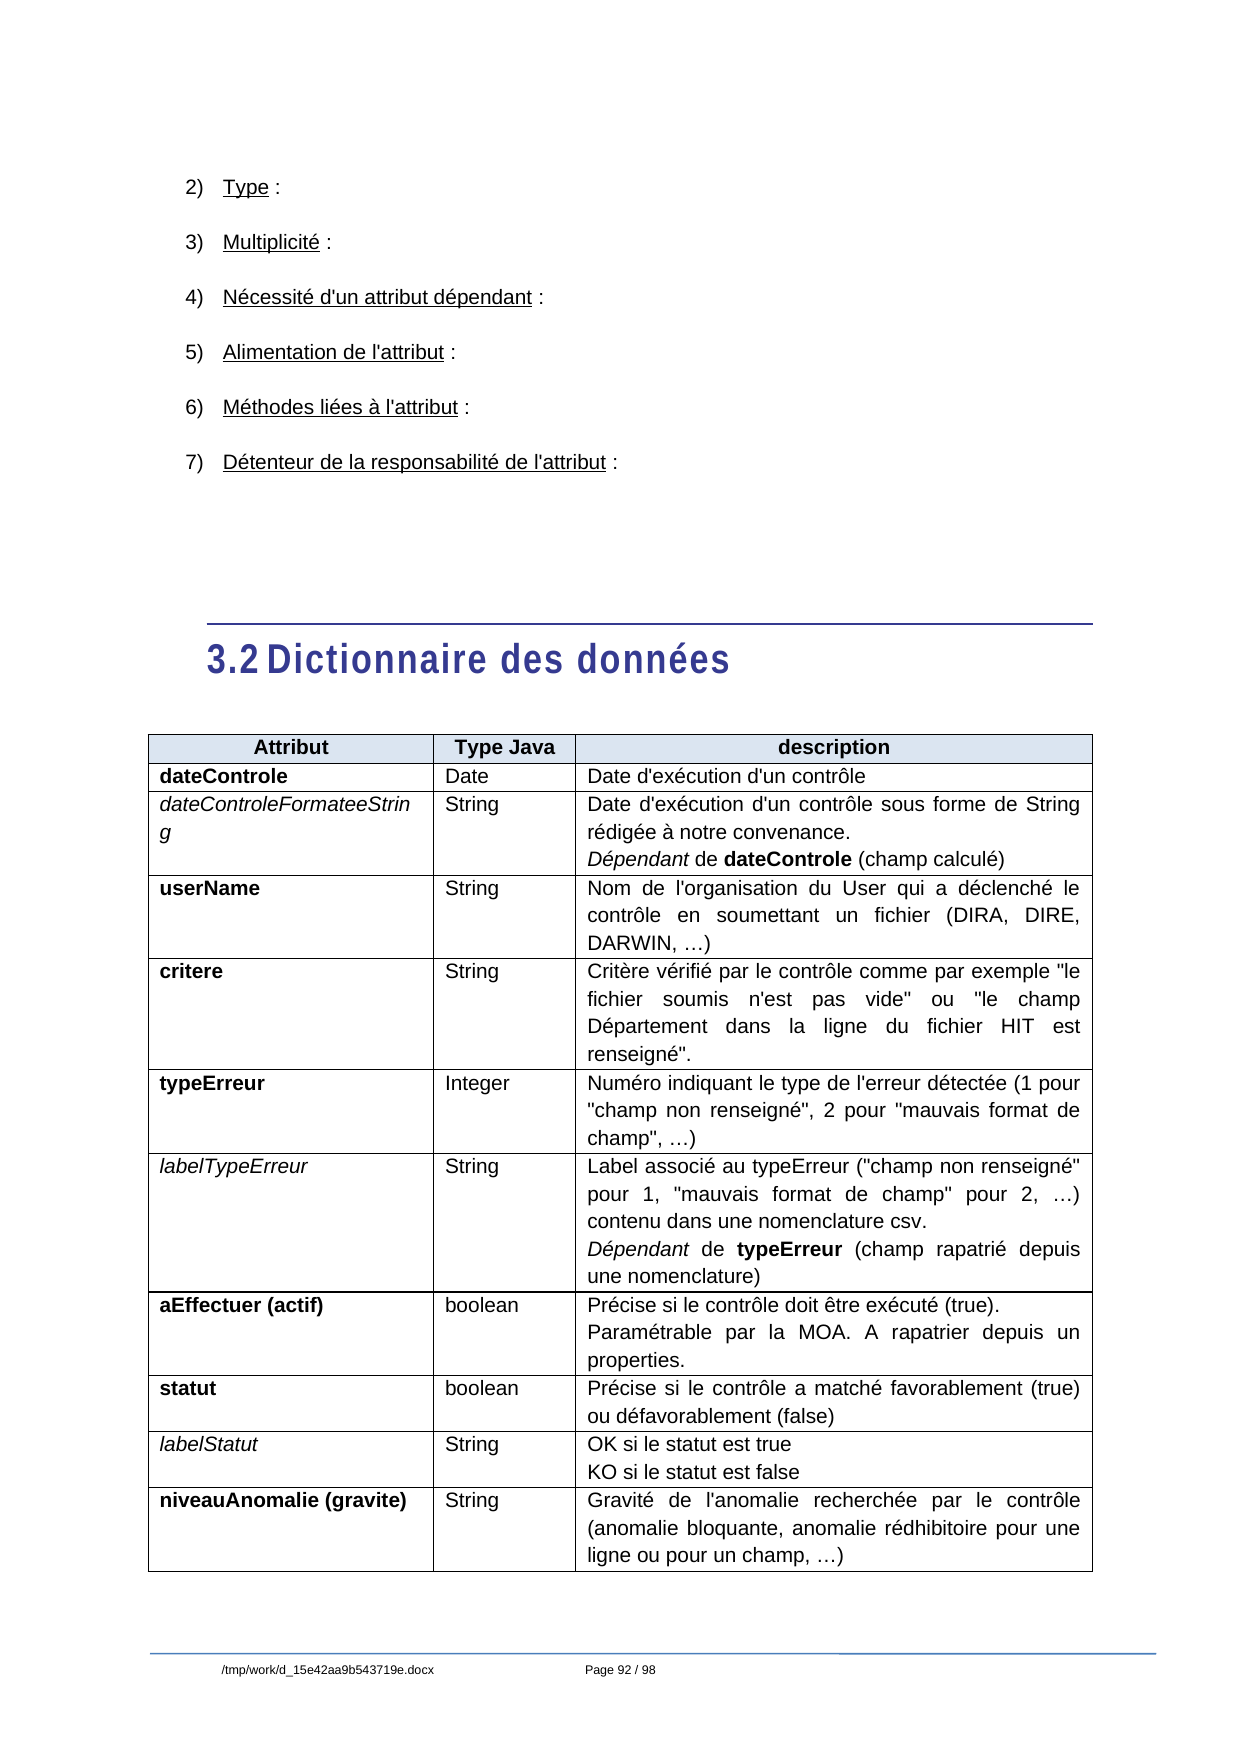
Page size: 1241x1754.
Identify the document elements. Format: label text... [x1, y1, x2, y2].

table_cell typeErreur [149, 1070, 433, 1153]
list Méthodes liées à l'attribut : [185, 395, 1093, 419]
table_cell Integer [434, 1070, 575, 1153]
table_header Attribut [149, 735, 433, 763]
list Type : [185, 175, 1093, 199]
subtitle Dictionnaire des données [207, 625, 1093, 683]
table_cell labelTypeErreur [149, 1154, 433, 1291]
table_cell userName [149, 876, 433, 958]
table_cell String [434, 1432, 575, 1487]
table_cell Label associé au typeErreur ("champ non renseigné" pour 1, "mauvais format de champ" pour 2, …) contenu dans une nomenclature csv. Dépendant de typeErreur (champ rapatrié depuis une nomenclature) [576, 1154, 1092, 1291]
table_cell String [434, 792, 575, 875]
table_cell statut [149, 1376, 433, 1431]
table_cell Précise si le contrôle doit être exécuté (true). Paramétrable par la MOA. A rapatrier depuis un properties. [576, 1293, 1092, 1375]
table_cell String [434, 959, 575, 1069]
table_cell niveauAnomalie (gravite) [149, 1488, 433, 1571]
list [185, 450, 1093, 474]
list Nécessité d'un attribut dépendant : [185, 285, 1093, 309]
table_cell Nom de l'organisation du User qui a déclenché le contrôle en soumettant un fichier (DIRA, DIRE, DARWIN, …) [576, 876, 1092, 958]
table_cell Date [434, 764, 575, 791]
table_cell dateControle [149, 764, 433, 791]
table_cell Date d'exécution d'un contrôle sous forme de String rédigée à notre convenance. Dépendant de dateControle (champ calculé) [576, 792, 1092, 875]
list Multiplicité : [185, 230, 1093, 254]
list Alimentation de l'attribut : [185, 340, 1093, 364]
table_cell Gravité de l'anomalie recherchée par le contrôle (anomalie bloquante, anomalie rédhibitoire pour une ligne ou pour un champ, …) [576, 1488, 1092, 1571]
table_cell String [434, 1154, 575, 1291]
table_cell Précise si le contrôle a matché favorablement (true) ou défavorablement (false) [576, 1376, 1092, 1431]
table_cell aEffectuer (actif) [149, 1293, 433, 1375]
table_header description [576, 735, 1092, 763]
table_cell dateControleFormateeString [149, 792, 433, 875]
table_cell boolean [434, 1293, 575, 1375]
table_cell Numéro indiquant le type de l'erreur détectée (1 pour "champ non renseigné", 2 pour "mauvais format de champ", …) [576, 1070, 1092, 1153]
table_cell boolean [434, 1376, 575, 1431]
table_cell critere [149, 959, 433, 1069]
table_cell String [434, 1488, 575, 1571]
table_cell Date d'exécution d'un contrôle [576, 764, 1092, 791]
table_cell String [434, 876, 575, 958]
table_header Type Java [434, 735, 575, 763]
table_cell Critère vérifié par le contrôle comme par exemple "le fichier soumis n'est pas vide" ou "le champ Département dans la ligne du fichier HIT est renseigné". [576, 959, 1092, 1069]
table_cell labelStatut [149, 1432, 433, 1487]
table_cell OK si le statut est true KO si le statut est false [576, 1432, 1092, 1487]
